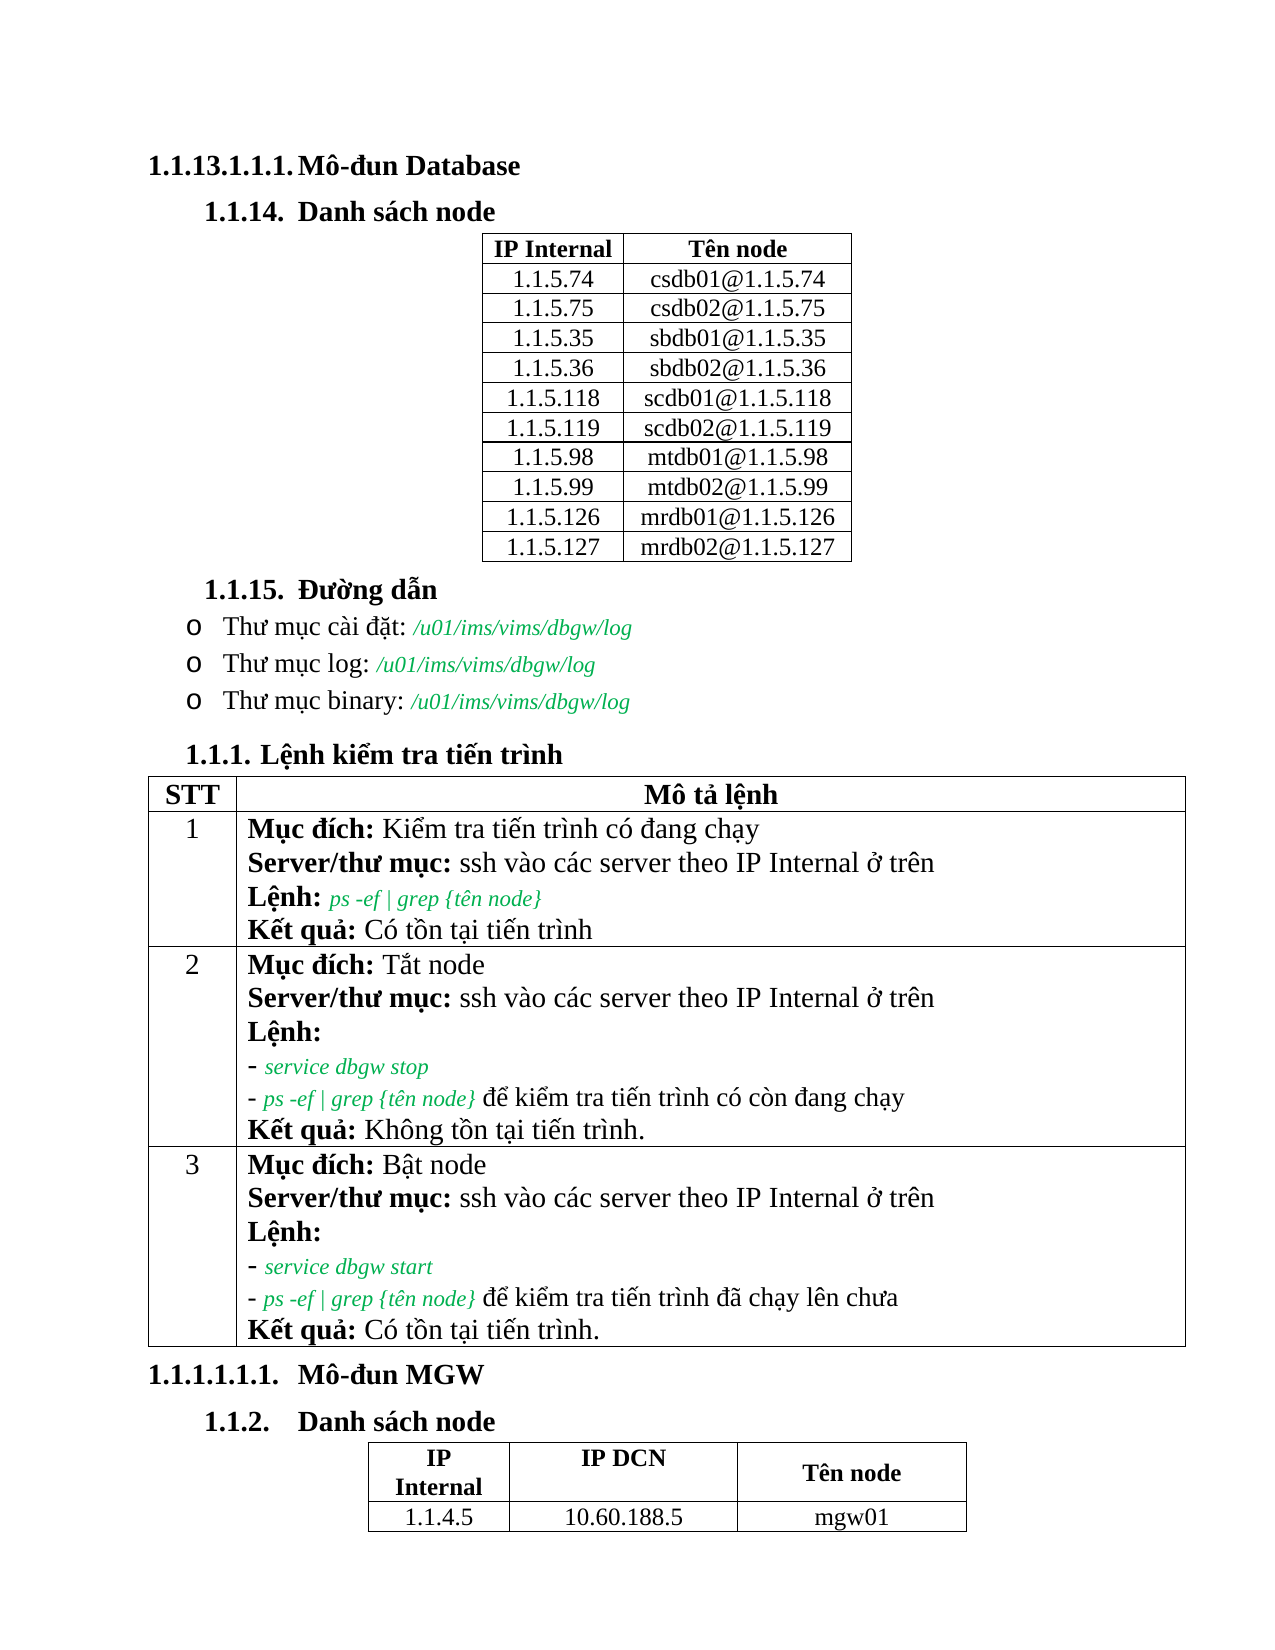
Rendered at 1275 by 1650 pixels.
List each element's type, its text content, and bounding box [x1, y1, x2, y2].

table_cell mrdb02@1.1.5.127 [624, 532, 851, 561]
table_cell 1.1.5.118 [483, 383, 623, 412]
list Thư mục cài đặt: /u01/ims/vims/dbgw/log [185, 611, 1186, 644]
table_cell mgw01 [738, 1502, 966, 1531]
table_cell 3 [149, 1147, 236, 1346]
list Thư mục log: /u01/ims/vims/dbgw/log [185, 647, 1186, 681]
text Danh sách node [204, 194, 1186, 228]
table_cell 1.1.5.36 [483, 353, 623, 382]
table_cell 1.1.5.126 [483, 502, 623, 531]
text Đường dẫn [204, 572, 1186, 606]
table_cell 1.1.5.75 [483, 294, 623, 322]
table_cell 1.1.5.98 [483, 443, 623, 471]
table_cell sbdb02@1.1.5.36 [624, 353, 851, 382]
table_header Tên node [738, 1443, 966, 1501]
text Danh sách node [204, 1404, 1186, 1437]
table_cell Mục đích: Tắt node Server/thư mục: ssh vào các server theo IP Internal ở trên Lệnh: - service dbgw stop - ps -ef | grep {tên node} để kiểm tra tiến trình có còn đang chạy Kết quả: Không tồn tại tiến trình. [237, 947, 1185, 1146]
table_cell mtdb02@1.1.5.99 [624, 472, 851, 501]
table_header IP Internal [483, 234, 623, 263]
table_cell Mục đích: Kiểm tra tiến trình có đang chạy Server/thư mục: ssh vào các server theo IP Internal ở trên Lệnh: ps -ef | grep {tên node} Kết quả: Có tồn tại tiến trình [237, 812, 1185, 946]
table_header IP DCN [510, 1443, 737, 1501]
table_cell 10.60.188.5 [510, 1502, 737, 1531]
table_cell 1.1.5.99 [483, 472, 623, 501]
table_cell csdb01@1.1.5.74 [624, 264, 851, 292]
table_cell 1 [149, 812, 236, 946]
table_cell sbdb01@1.1.5.35 [624, 323, 851, 352]
table_header STT [149, 777, 236, 811]
list Thư mục binary: /u01/ims/vims/dbgw/log [185, 684, 1186, 718]
table_cell 1.1.5.74 [483, 264, 623, 292]
table_cell mrdb01@1.1.5.126 [624, 502, 851, 531]
table_cell 1.1.4.5 [369, 1502, 509, 1531]
text Mô-đun Database [148, 148, 1032, 181]
table_cell 1.1.5.119 [483, 413, 623, 441]
table_cell scdb02@1.1.5.119 [624, 413, 851, 441]
table_cell scdb01@1.1.5.118 [624, 383, 851, 412]
list Lệnh kiểm tra tiến trình [185, 737, 1186, 771]
table_cell mtdb01@1.1.5.98 [624, 443, 851, 471]
table_cell 1.1.5.35 [483, 323, 623, 352]
text Mô-đun MGW [148, 1357, 1032, 1391]
table_cell 1.1.5.127 [483, 532, 623, 561]
table_header IP Internal [369, 1443, 509, 1501]
table_cell Mục đích: Bật node Server/thư mục: ssh vào các server theo IP Internal ở trên Lệnh: - service dbgw start - ps -ef | grep {tên node} để kiểm tra tiến trình đã chạy lên chưa Kết quả: Có tồn tại tiến trình. [237, 1147, 1185, 1346]
table_cell 2 [149, 947, 236, 1146]
table_header Tên node [624, 234, 851, 263]
table_header Mô tả lệnh [237, 777, 1185, 811]
table_cell csdb02@1.1.5.75 [624, 294, 851, 322]
